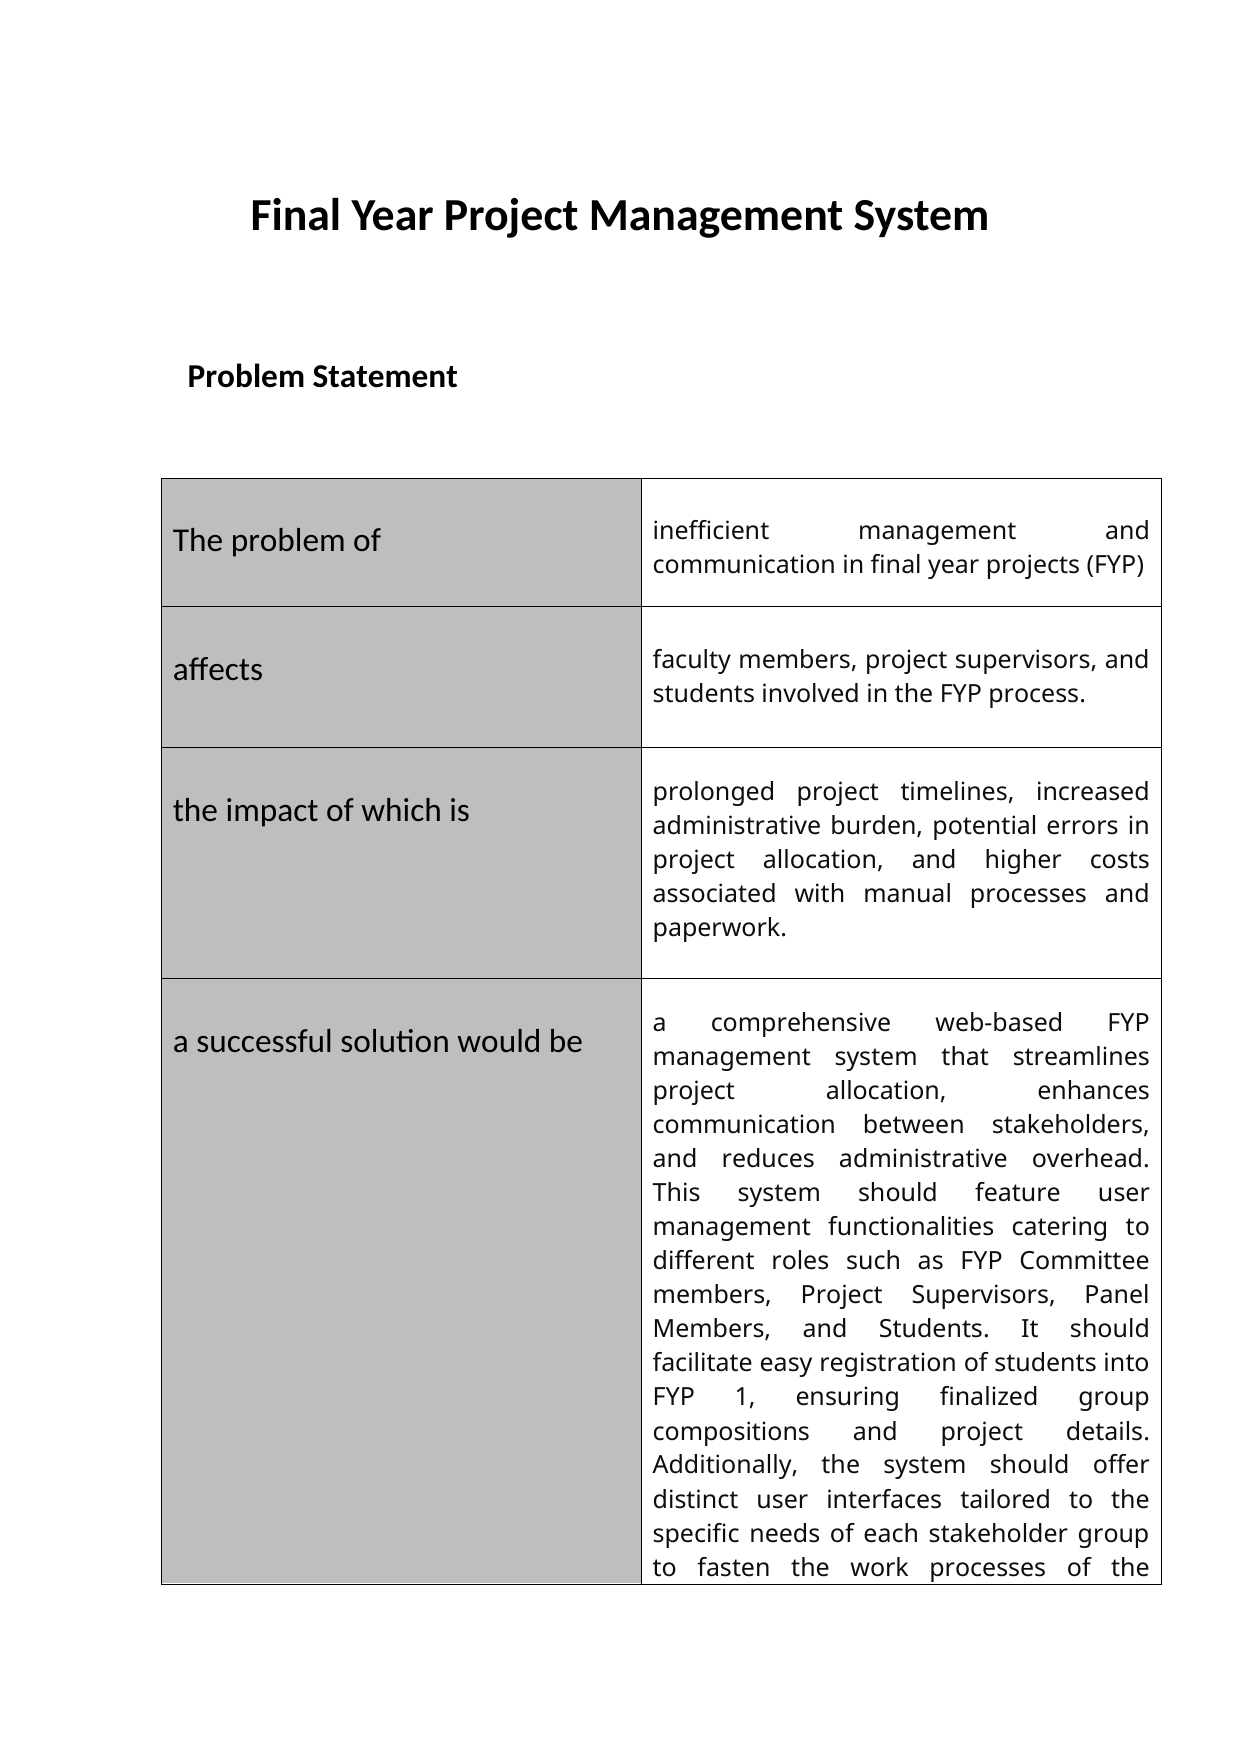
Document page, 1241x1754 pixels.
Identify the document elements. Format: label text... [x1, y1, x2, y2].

table_cell the impact of which is [162, 748, 641, 978]
table_cell prolonged project timelines, increased administrative burden, potential errors in project allocation, and higher costs associated with manual processes and paperwork. [642, 748, 1161, 978]
subtitle Problem Statement [187, 354, 1053, 395]
table_header The problem of [162, 479, 641, 606]
table_header inefficient management and communication in final year projects (FYP) [642, 479, 1161, 606]
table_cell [162, 979, 641, 1583]
table_cell faculty members, project supervisors, and students involved in the FYP process. [642, 607, 1161, 747]
subtitle Final Year Project Management System [187, 185, 1053, 241]
table_cell affects [162, 607, 641, 747]
